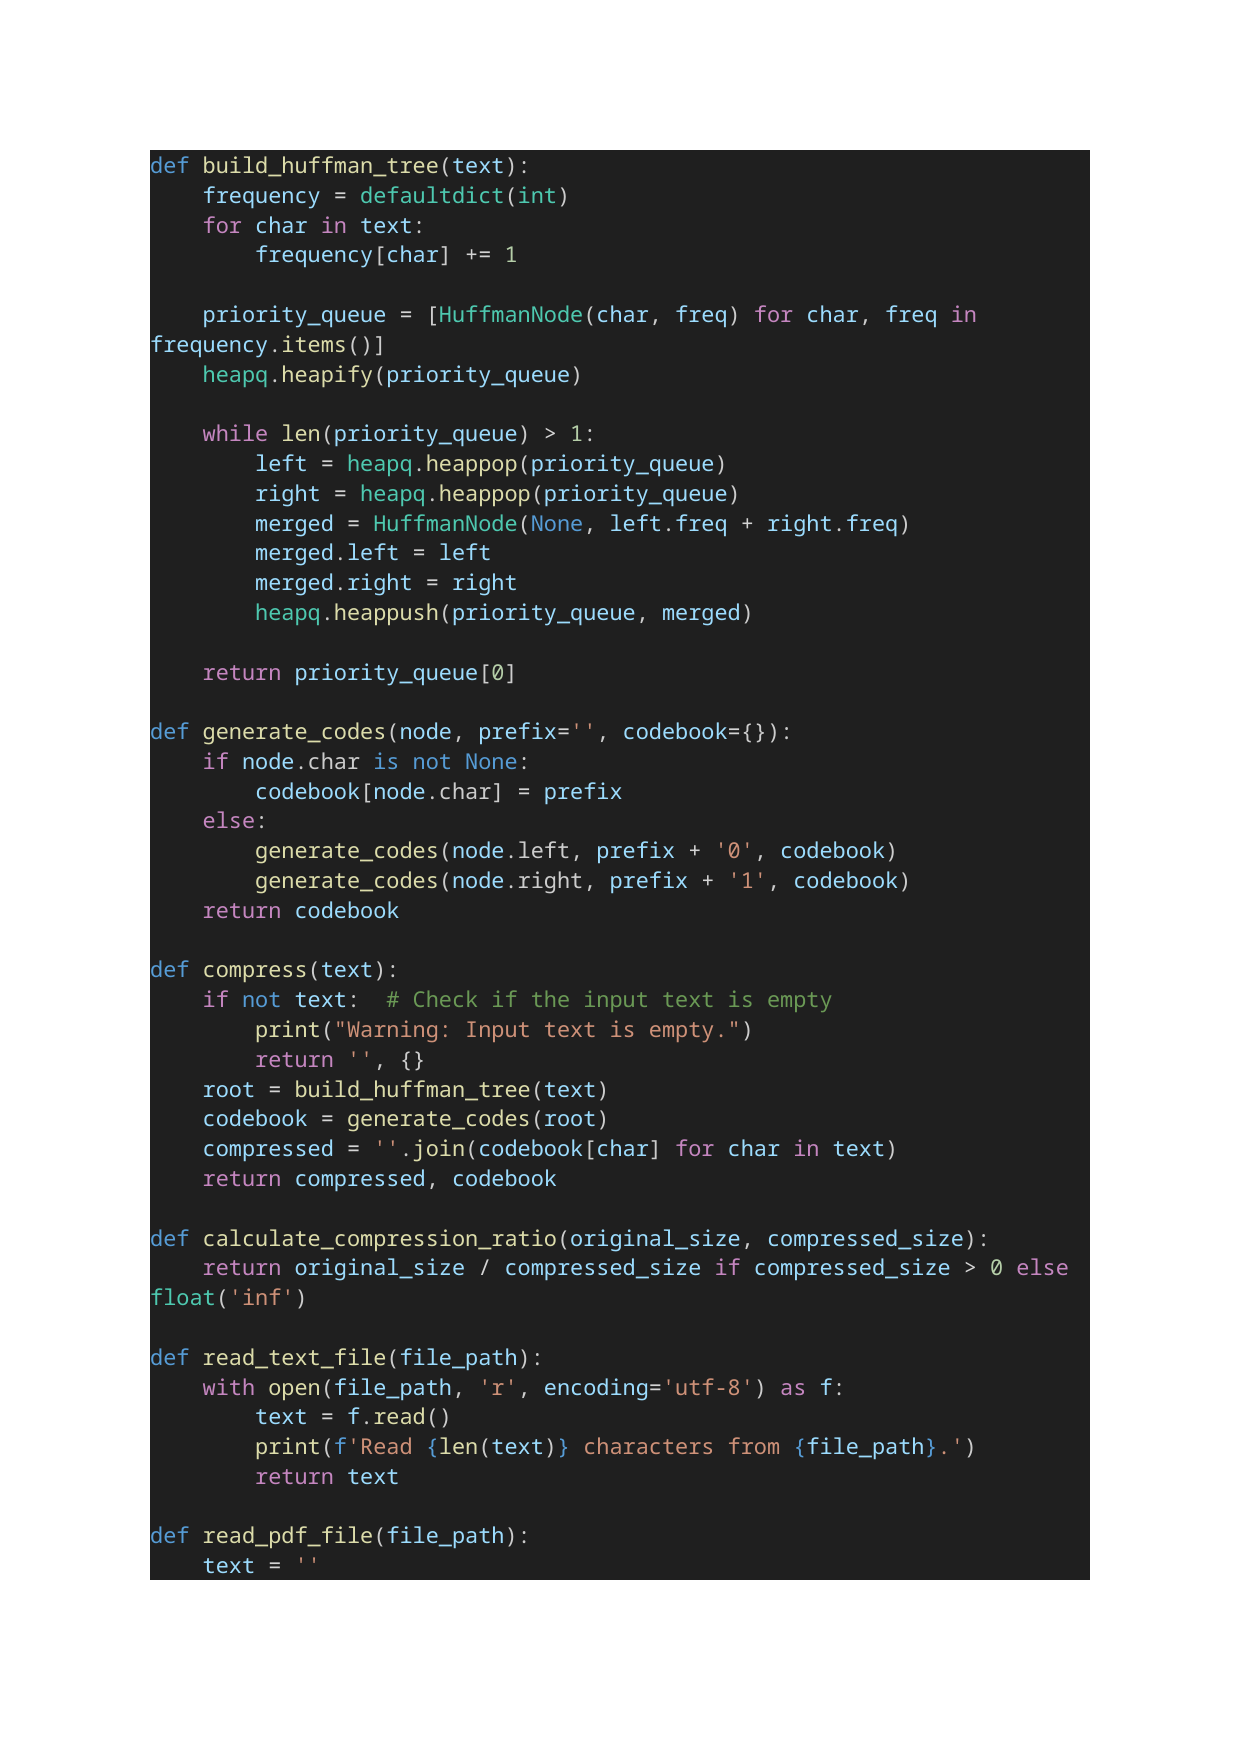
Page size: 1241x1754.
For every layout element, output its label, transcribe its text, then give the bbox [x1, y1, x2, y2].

text while len(priority_queue) > 1: [150, 418, 1090, 448]
text print(f'Read {len(text)} characters from {file_path}.') [150, 1431, 1090, 1461]
text merged = HuffmanNode(None, left.freq + right.freq) [150, 507, 1090, 537]
text return codebook [150, 895, 1090, 924]
text else: [150, 805, 1090, 835]
text heapq.heappush(priority_queue, merged) [150, 597, 1090, 627]
text def calculate_compression_ratio(original_size, compressed_size): [150, 1222, 1090, 1252]
text def read_pdf_file(file_path): [150, 1520, 1090, 1550]
text frequency[char] += 1 [150, 239, 1090, 269]
text return text [150, 1461, 1090, 1491]
text print("Warning: Input text is empty.") [150, 1014, 1090, 1044]
text merged.left = left [150, 537, 1090, 567]
text return original_size / compressed_size if compressed_size > 0 else float('inf') [150, 1252, 1090, 1312]
text root = build_huffman_tree(text) [150, 1073, 1090, 1103]
text def compress(text): [150, 954, 1090, 984]
text codebook = generate_codes(root) [150, 1103, 1090, 1133]
text generate_codes(node.left, prefix + '0', codebook) [150, 835, 1090, 865]
text generate_codes(node.right, prefix + '1', codebook) [150, 865, 1090, 895]
text for char in text: [150, 209, 1090, 239]
text priority_queue = [HuffmanNode(char, freq) for char, freq in frequency.items()] [150, 299, 1090, 358]
text def build_huffman_tree(text): [150, 150, 1090, 180]
text with open(file_path, 'r', encoding='utf-8') as f: [150, 1371, 1090, 1401]
text codebook[node.char] = prefix [150, 776, 1090, 805]
text left = heapq.heappop(priority_queue) [150, 448, 1090, 478]
text compressed = ''.join(codebook[char] for char in text) [150, 1133, 1090, 1163]
text heapq.heapify(priority_queue) [150, 358, 1090, 388]
text def generate_codes(node, prefix='', codebook={}): [150, 716, 1090, 746]
text if not text: # Check if the input text is empty [150, 984, 1090, 1014]
text return compressed, codebook [150, 1163, 1090, 1193]
text frequency = defaultdict(int) [150, 180, 1090, 209]
text right = heapq.heappop(priority_queue) [150, 478, 1090, 507]
text return priority_queue[0] [150, 656, 1090, 686]
text text = f.read() [150, 1401, 1090, 1431]
text text = '' [150, 1550, 1090, 1580]
text merged.right = right [150, 567, 1090, 597]
text if node.char is not None: [150, 746, 1090, 776]
text def read_text_file(file_path): [150, 1342, 1090, 1371]
text return '', {} [150, 1044, 1090, 1073]
